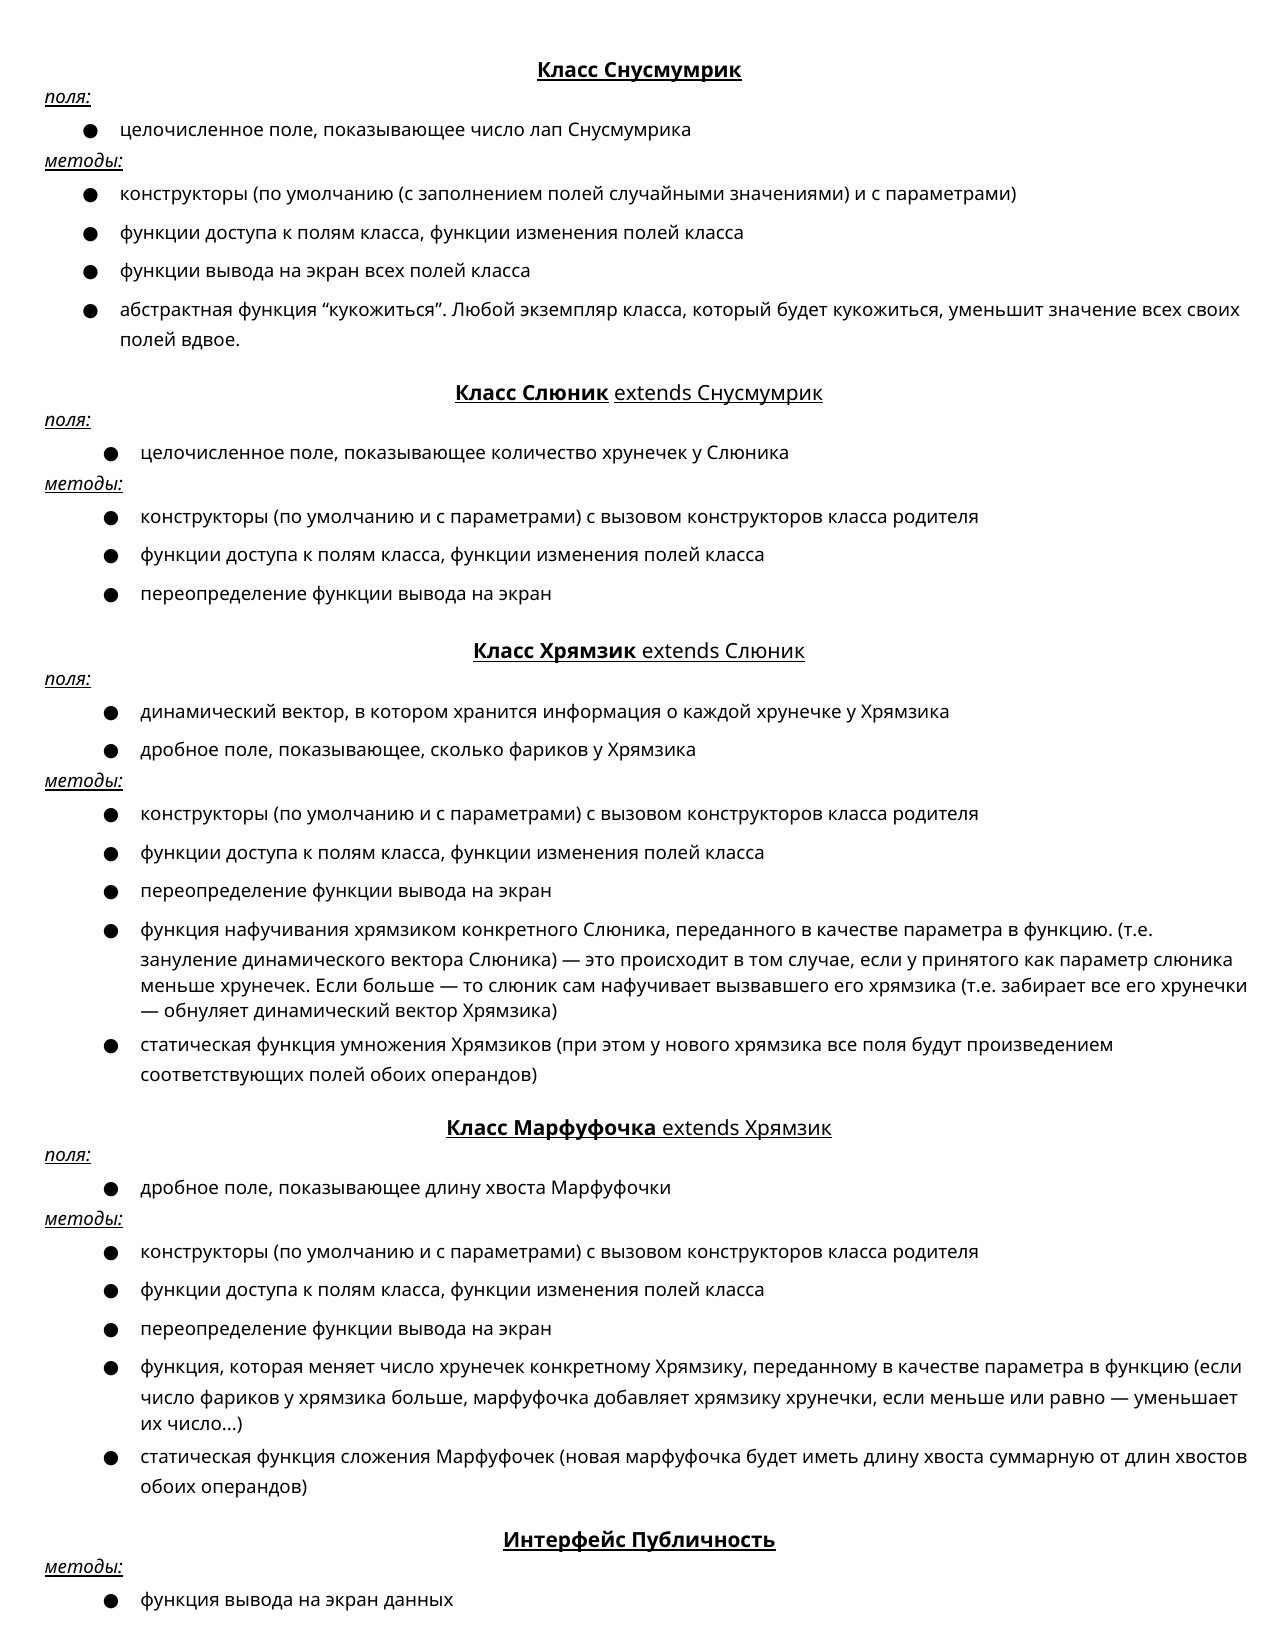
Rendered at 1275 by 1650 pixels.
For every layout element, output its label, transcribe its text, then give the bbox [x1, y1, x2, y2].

text Класс Марфуфочка extends Хрямзик [24, 1113, 1254, 1141]
list конструкторы (по умолчанию и с параметрами) с вызовом конструкторов класса родителя [103, 793, 1254, 831]
text поля: [44, 665, 1254, 691]
list динамический вектор, в котором хранится информация о каждой хрунечке у Хрямзика [103, 691, 1254, 729]
list статическая функция умножения Хрямзиков (при этом у нового хрямзика все поля будут произведением соответствующих полей обоих операндов) [103, 1023, 1254, 1087]
text поля: [44, 1141, 1254, 1167]
list переопределение функции вывода на экран [103, 573, 1254, 611]
list конструкторы (по умолчанию и с параметрами) с вызовом конструкторов класса родителя [103, 496, 1254, 534]
list конструкторы (по умолчанию и с параметрами) с вызовом конструкторов класса родителя [103, 1231, 1254, 1269]
list функции доступа к полям класса, функции изменения полей класса [103, 534, 1254, 573]
list функции доступа к полям класса, функции изменения полей класса [103, 831, 1254, 870]
list статическая функция сложения Марфуфочек (новая марфуфочка будет иметь длину хвоста суммарную от длин хвостов обоих операндов) [103, 1435, 1254, 1499]
text методы: [44, 767, 1254, 793]
list целочисленное поле, показывающее число лап Снусмумрика [82, 109, 1254, 147]
list функция нафучивания хрямзиком конкретного Слюника, переданного в качестве параметра в функцию. (т.е. зануление динамического вектора Слюника) — это происходит в том случае, если у принятого как параметр слюника меньше хрунечек. Если больше — то слюник сам нафучивает вызвавшего его хрямзика (т.е. забирает все его хрунечки — обнуляет динамический вектор Хрямзика) [103, 908, 1254, 1023]
text Класс Снусмумрик [24, 55, 1254, 83]
list функции доступа к полям класса, функции изменения полей класса [82, 211, 1254, 250]
list переопределение функции вывода на экран [103, 870, 1254, 908]
text методы: [24, 147, 1254, 173]
list дробное поле, показывающее длину хвоста Марфуфочки [103, 1167, 1254, 1205]
list функции вывода на экран всех полей класса [82, 250, 1254, 288]
list целочисленное поле, показывающее количество хрунечек у Слюника [103, 432, 1254, 470]
text методы: [44, 1205, 1254, 1231]
text Класс Слюник extends Снусмумрик [24, 378, 1254, 406]
text Класс Хрямзик extends Слюник [24, 637, 1254, 665]
text поля: [44, 406, 1254, 432]
list дробное поле, показывающее, сколько фариков у Хрямзика [103, 729, 1254, 767]
list абстрактная функция “кукожиться”. Любой экземпляр класса, который будет кукожиться, уменьшит значение всех своих полей вдвое. [82, 288, 1254, 352]
text методы: [44, 470, 1254, 496]
list функция, которая меняет число хрунечек конкретному Хрямзику, переданному в качестве параметра в функцию (если число фариков у хрямзика больше, марфуфочка добавляет хрямзику хрунечки, если меньше или равно — уменьшает их число...) [103, 1346, 1254, 1435]
list функции доступа к полям класса, функции изменения полей класса [103, 1269, 1254, 1307]
list переопределение функции вывода на экран [103, 1307, 1254, 1346]
text поля: [24, 83, 1254, 109]
list функция вывода на экран данных [103, 1579, 1254, 1617]
text Интерфейс Публичность [24, 1525, 1254, 1553]
list конструкторы (по умолчанию (с заполнением полей случайными значениями) и с параметрами) [82, 173, 1254, 211]
text методы: [44, 1553, 1254, 1579]
